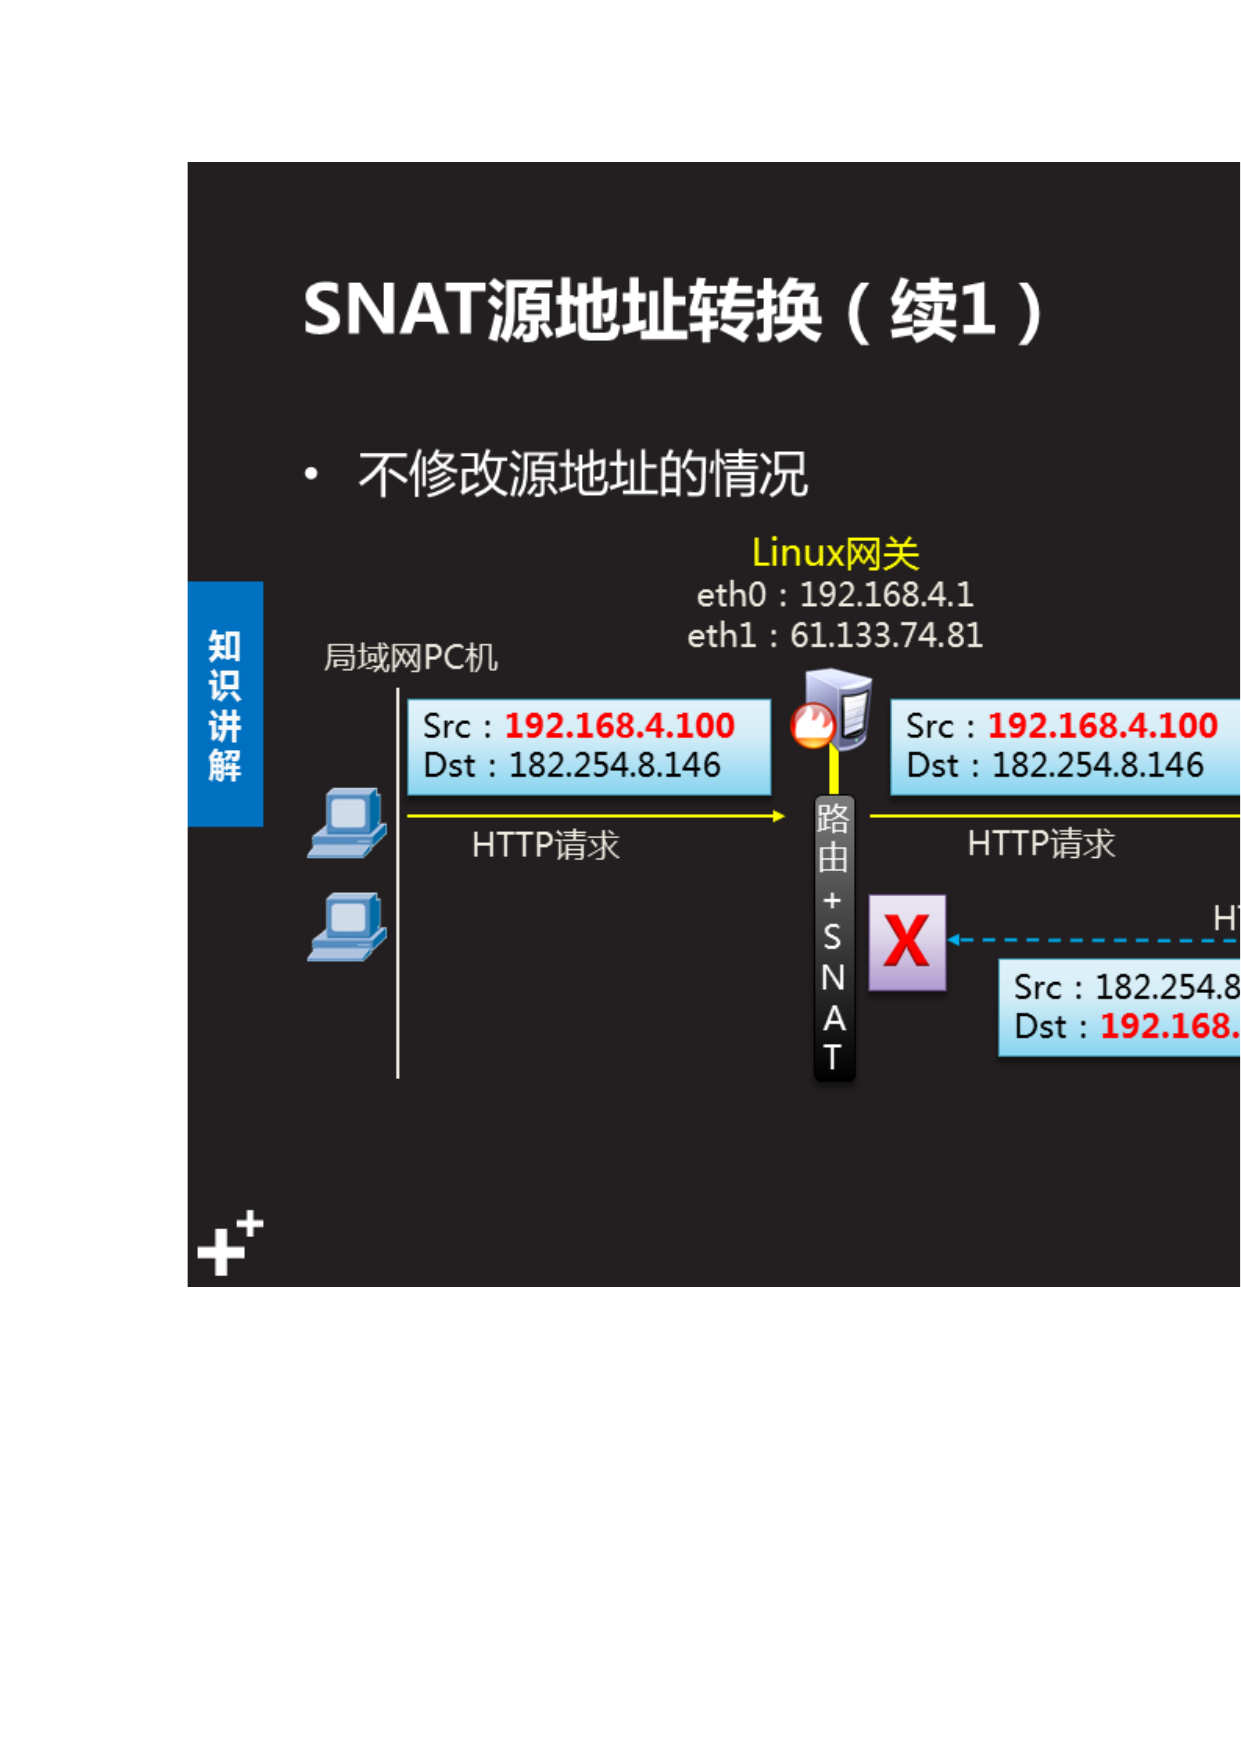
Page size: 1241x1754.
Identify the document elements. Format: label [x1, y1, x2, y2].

picture [187, 162, 1241, 1287]
